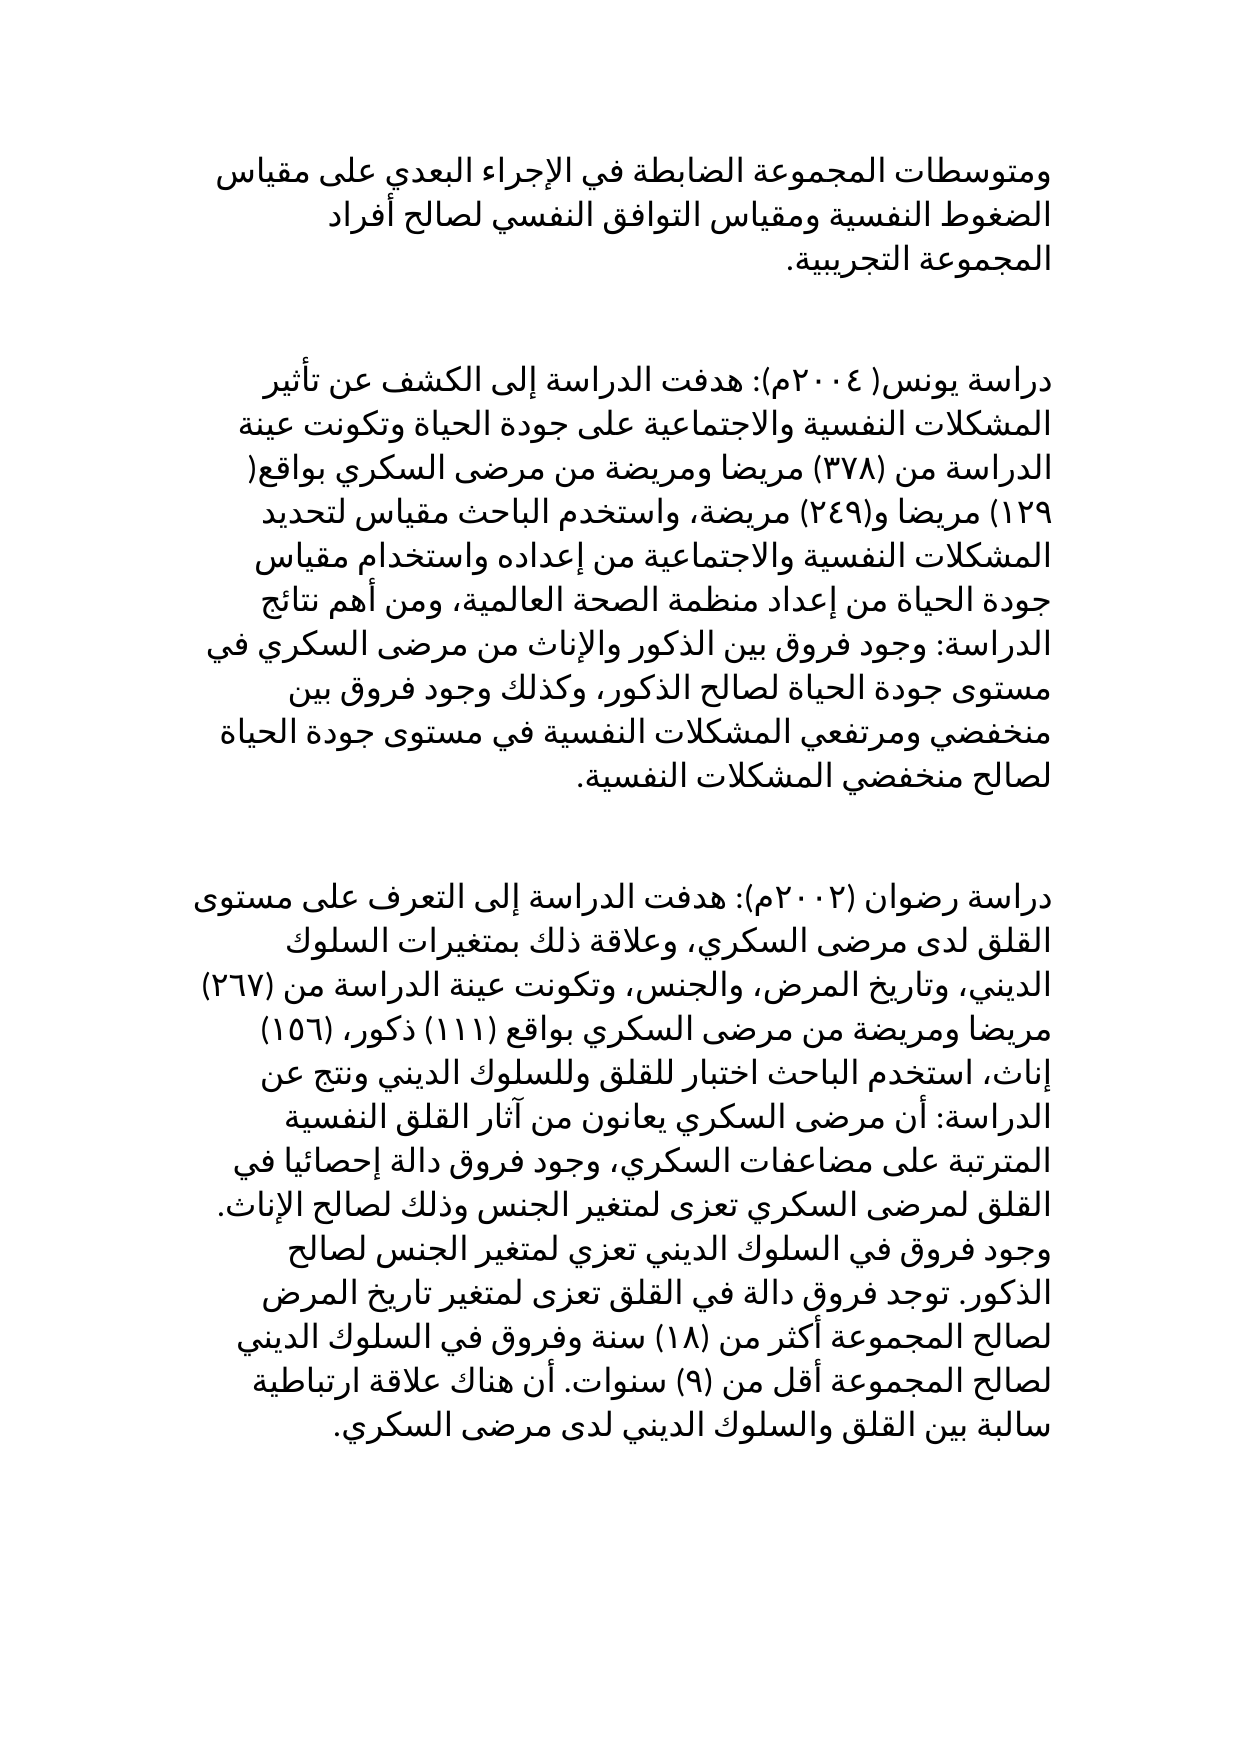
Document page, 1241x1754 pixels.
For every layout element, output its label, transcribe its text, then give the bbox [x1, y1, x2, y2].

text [187, 150, 1053, 279]
text دراسة رضوان (٢٠٠٢م): هدفت الدراسة إلى التعرف على مستوى القلق لدى مرضى السكري، وعلاقة ذلك بمتغيرات السلوك الديني، وتاريخ المرض، والجنس، وتكونت عينة الدراسة من (٢٦٧) مريضا ومريضة من مرضى السكري بواقع (١١١) ذكور، (١٥٦) إناث، استخدم الباحث اختبار للقلق وللسلوك الديني ونتج عن الدراسة: أن مرضى السكري يعانون من آثار القلق النفسية المترتبة على مضاعفات السكري، وجود فروق دالة إحصائيا في القلق لمرضى السكري تعزى لمتغير الجنس وذلك لصالح الإناث. وجود فروق في السلوك الديني تعزي لمتغير الجنس لصالح الذكور. توجد فروق دالة في القلق تعزى لمتغير تاريخ المرض لصالح المجموعة أكثر من (١٨) سنة وفروق في السلوك الديني لصالح المجموعة أقل من (٩) سنوات. أن هناك علاقة ارتباطية سالبة بين القلق والسلوك الديني لدى مرضى السكري. [187, 876, 1053, 1444]
text دراسة يونس( ٢٠٠٤م): هدفت الدراسة إلى الكشف عن تأثير المشكلات النفسية والاجتماعية على جودة الحياة وتكونت عينة الدراسة من (٣٧٨) مريضا ومريضة من مرضى السكري بواقع(١٢٩) مريضا و(٢٤٩) مريضة، واستخدم الباحث مقياس لتحديد المشكلات النفسية والاجتماعية من إعداده واستخدام مقياس جودة الحياة من إعداد منظمة الصحة العالمية، ومن أهم نتائج الدراسة: وجود فروق بين الذكور والإناث من مرضى السكري في مستوى جودة الحياة لصالح الذكور، وكذلك وجود فروق بين منخفضي ومرتفعي المشكلات النفسية في مستوى جودة الحياة لصالح منخفضي المشكلات النفسية. [187, 359, 1053, 796]
